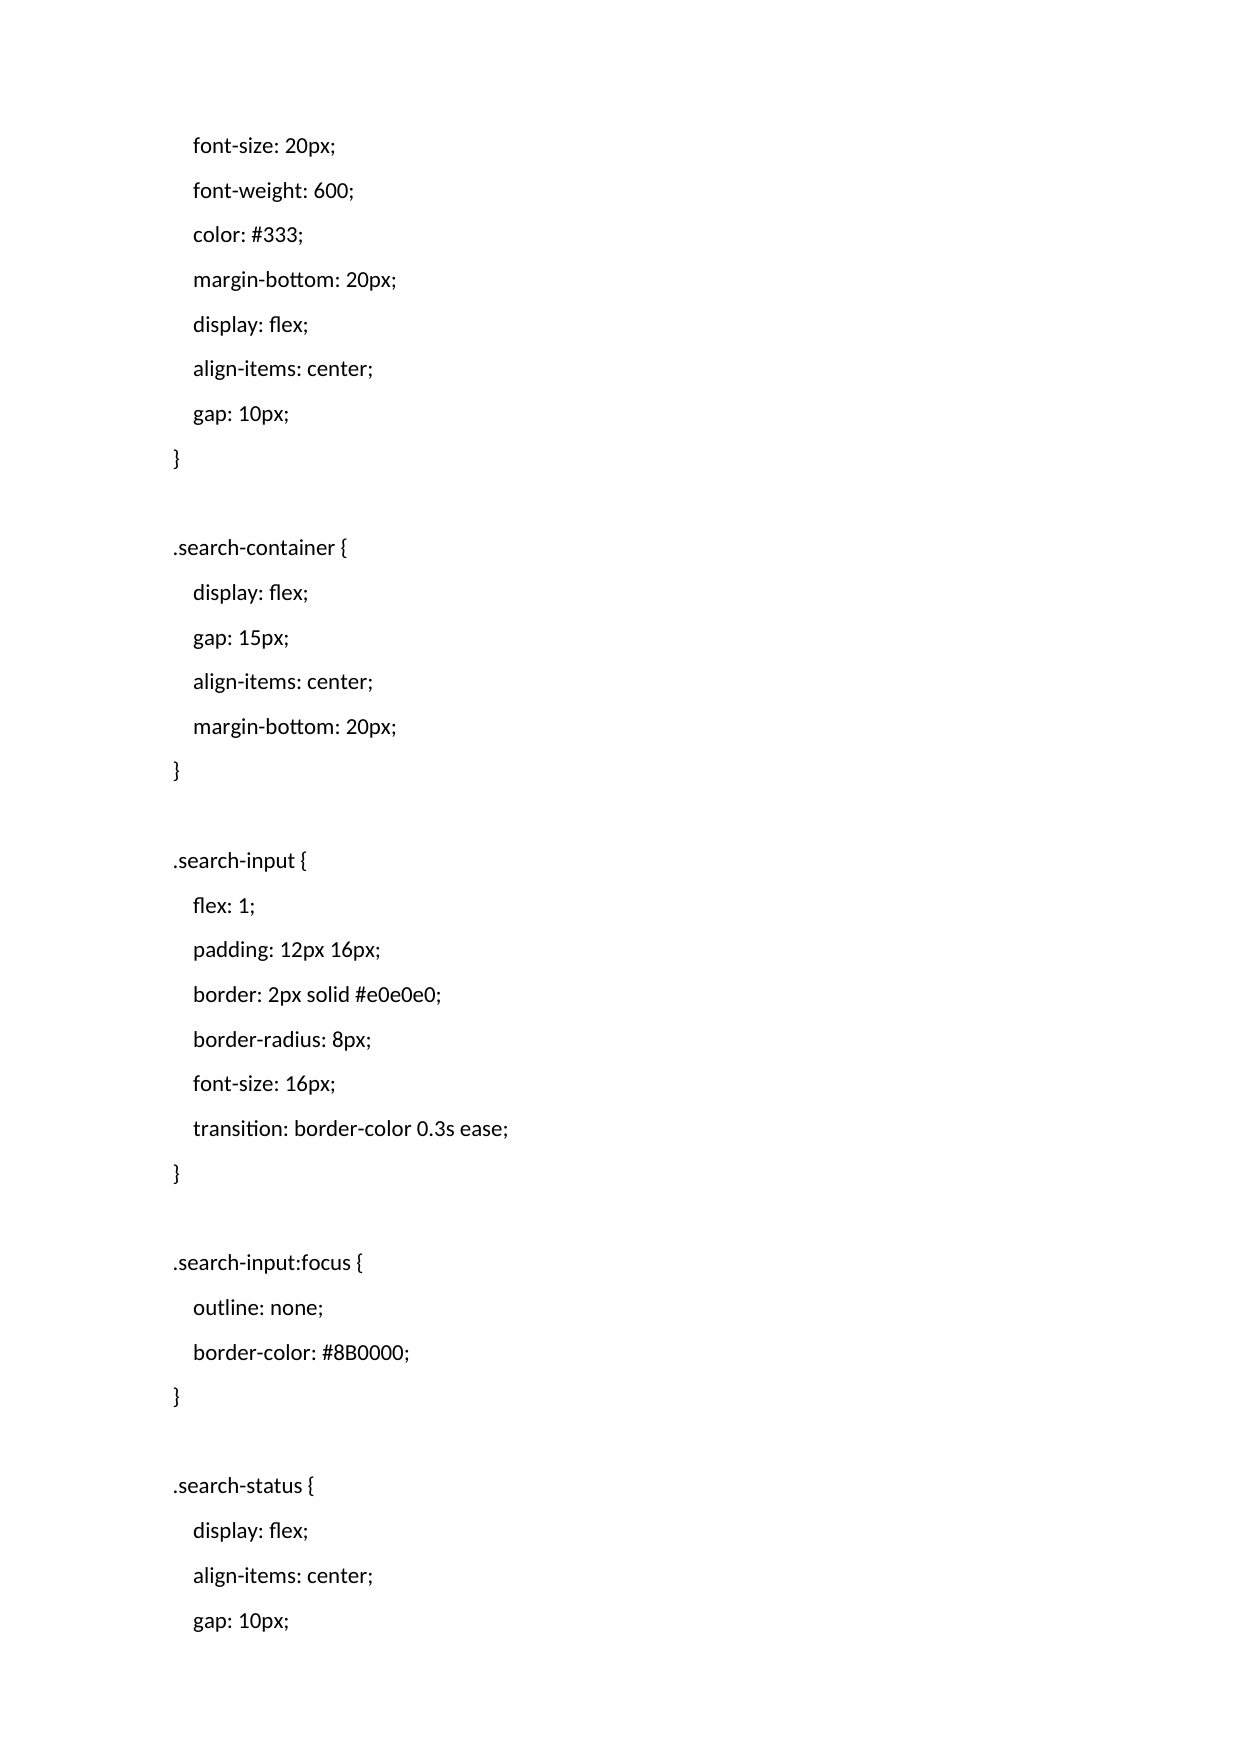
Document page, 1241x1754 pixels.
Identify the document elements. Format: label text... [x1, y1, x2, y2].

text gap: 10px; [131, 1606, 1125, 1634]
text align-items: center; [131, 354, 1125, 382]
text flex: 1; [131, 891, 1125, 919]
text border-radius: 8px; [131, 1025, 1125, 1053]
text display: flex; [131, 1516, 1125, 1544]
text } [131, 1159, 1125, 1187]
text font-size: 16px; [131, 1069, 1125, 1097]
text .search-input:focus { [131, 1248, 1125, 1276]
text padding: 12px 16px; [131, 935, 1125, 963]
text font-size: 20px; [131, 131, 1125, 159]
text .search-status { [131, 1472, 1125, 1500]
text gap: 10px; [131, 399, 1125, 427]
text display: flex; [131, 310, 1125, 338]
text outline: none; [131, 1293, 1125, 1321]
text align-items: center; [131, 1561, 1125, 1589]
text margin-bottom: 20px; [131, 712, 1125, 740]
text } [131, 757, 1125, 785]
text .search-container { [131, 533, 1125, 561]
text } [131, 1382, 1125, 1410]
text .search-input { [131, 846, 1125, 874]
text font-weight: 600; [131, 176, 1125, 204]
text border-color: #8B0000; [131, 1338, 1125, 1366]
text border: 2px solid #e0e0e0; [131, 980, 1125, 1008]
text display: flex; [131, 578, 1125, 606]
text gap: 15px; [131, 623, 1125, 651]
text color: #333; [131, 220, 1125, 248]
text transition: border-color 0.3s ease; [131, 1114, 1125, 1142]
text } [131, 444, 1125, 472]
text align-items: center; [131, 667, 1125, 695]
text margin-bottom: 20px; [131, 265, 1125, 293]
